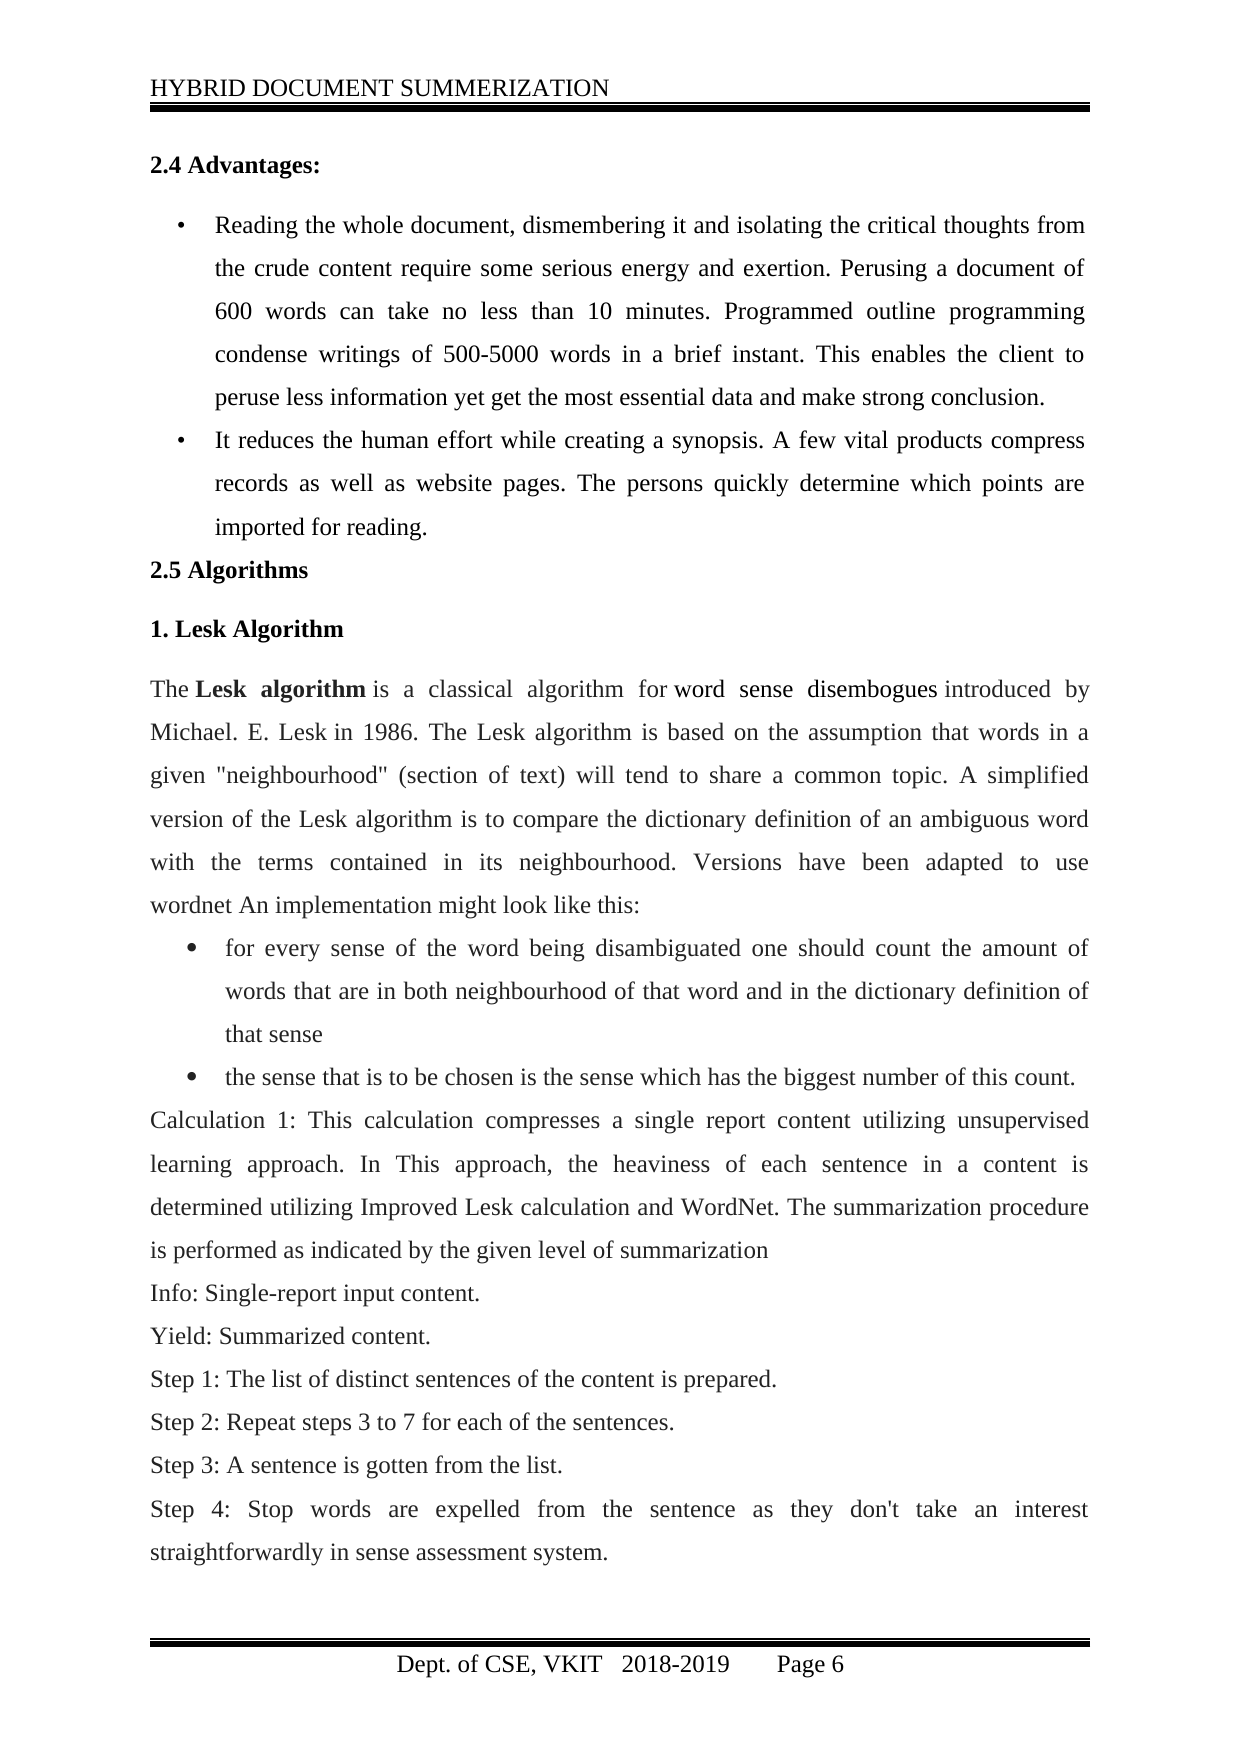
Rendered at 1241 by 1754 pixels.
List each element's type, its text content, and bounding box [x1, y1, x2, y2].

text 2.5 Algorithms [150, 555, 1078, 583]
text Calculation 1: This calculation compresses a single report content utilizing unsupervised learning approach. In This approach, the heaviness of each sentence in a content is determined utilizing Improved Lesk calculation and WordNet. The summarization procedure is performed as indicated by the given level of summarization [150, 1106, 1090, 1264]
text Step 2: Repeat steps 3 to 7 for each of the sentences. [150, 1407, 1090, 1436]
text Yield: Summarized content. [150, 1321, 1090, 1350]
text Step 3: A sentence is gotten from the list. [150, 1451, 1090, 1479]
text 2.4 Advantages: [150, 150, 1090, 179]
text Info: Single-report input content. [150, 1278, 1090, 1307]
list Reading the whole document, dismembering it and isolating the critical thoughts from the crude content require some serious energy and exertion. Perusing a document of 600 words can take no less than 10 minutes. Programmed outline programming condense writings of 500-5000 words in a brief instant. This enables the client to peruse less information yet get the most essential data and make strong conclusion. [177, 210, 1086, 411]
text Step 4: Stop words are expelled from the sentence as they don't take an interest straightforwardly in sense assessment system. [150, 1494, 1090, 1566]
text Step 1: The list of distinct sentences of the content is prepared. [150, 1364, 1090, 1393]
text 1. Lesk Algorithm [150, 614, 1078, 643]
text The Lesk algorithm is a classical algorithm for word sense disembogues introduced by Michael. E. Lesk in 1986. The Lesk algorithm is based on the assumption that words in a given "neighbourhood" (section of text) will tend to share a common topic. A simplified version of the Lesk algorithm is to compare the dictionary definition of an ambiguous word with the terms contained in its neighbourhood. Versions have been adapted to use wordnet An implementation might look like this: [150, 674, 1090, 919]
list for every sense of the word being disambiguated one should count the amount of words that are in both neighbourhood of that word and in the dictionary definition of that sense [187, 933, 1090, 1048]
list the sense that is to be chosen is the sense which has the biggest number of this count. [187, 1062, 1090, 1091]
list It reduces the human effort while creating a synopsis. A few vital products compress records as well as website pages. The persons quickly determine which points are imported for reading. [177, 425, 1086, 540]
